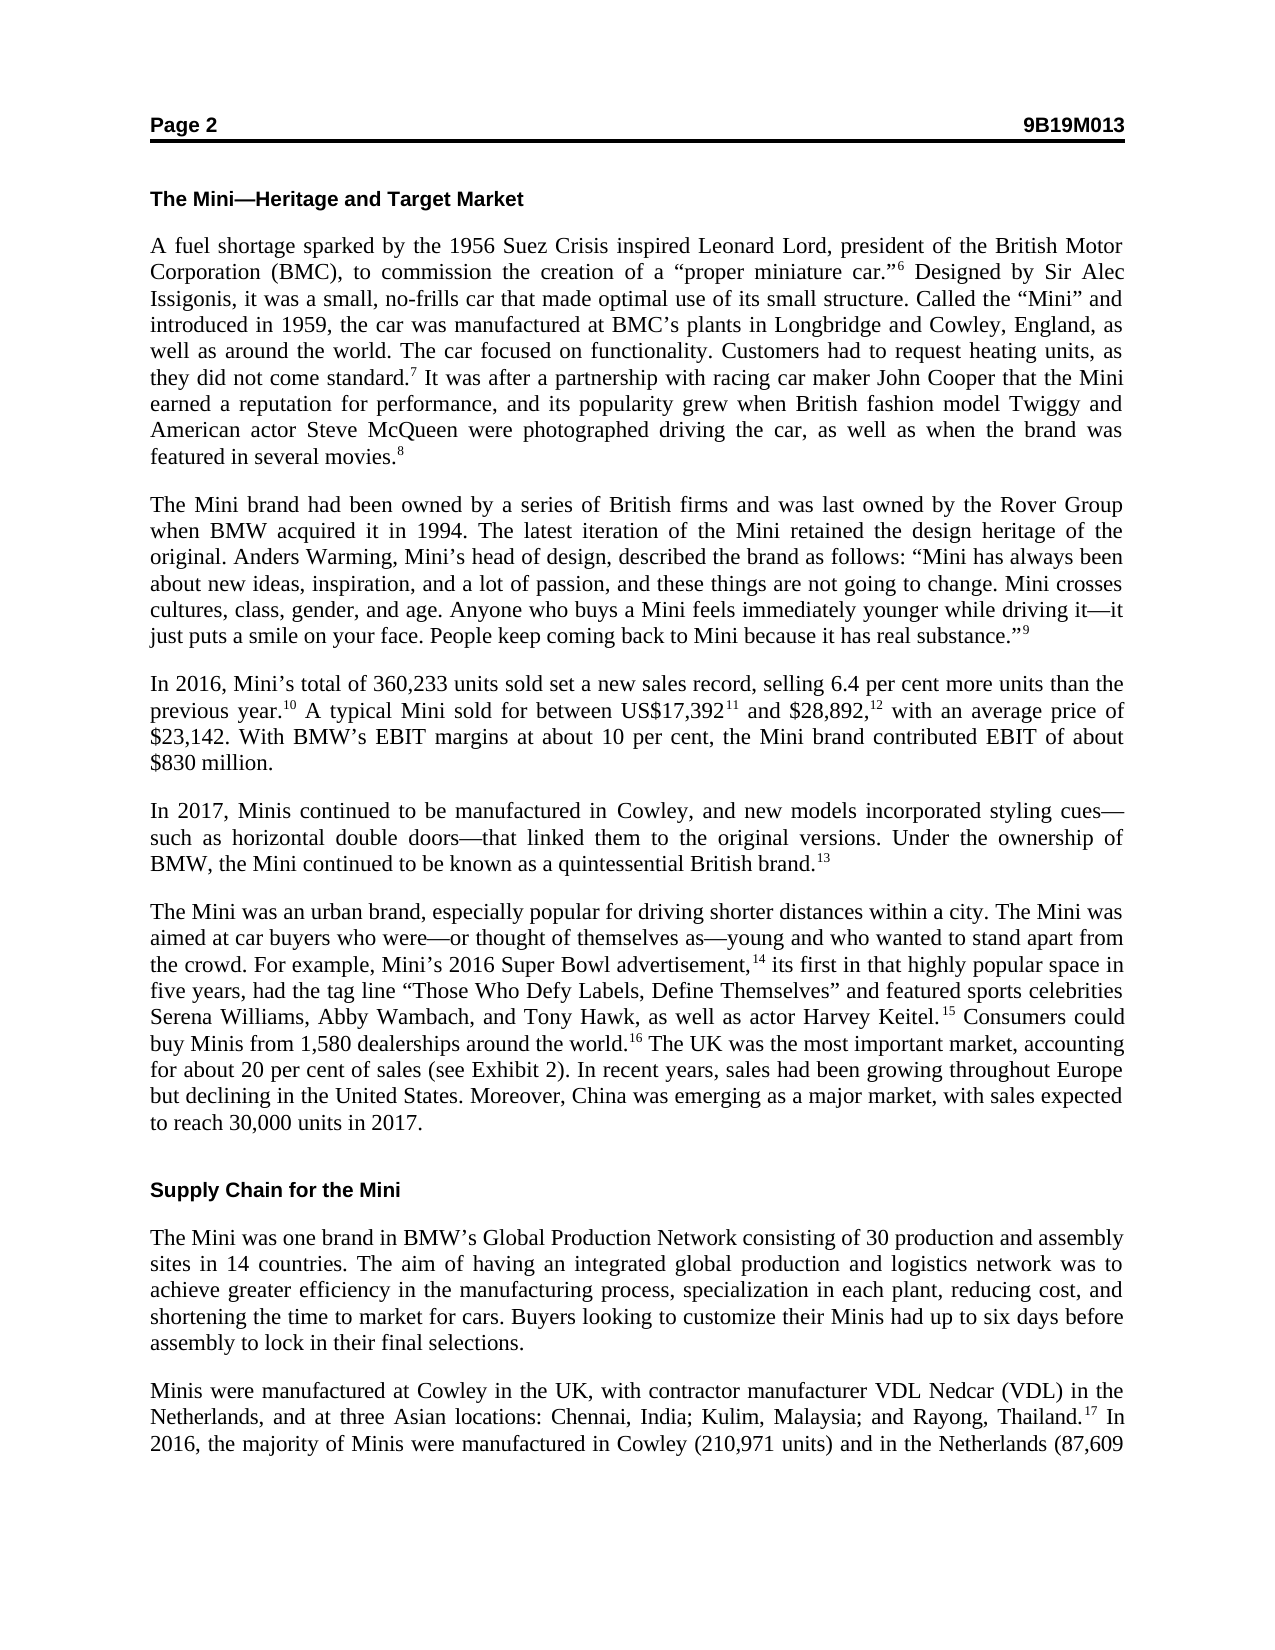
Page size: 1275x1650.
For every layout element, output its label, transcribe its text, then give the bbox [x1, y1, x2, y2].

text In 2016, Mini’s total of 360,233 units sold set a new sales record, selling 6.4 per cent more units than the previous year. A typical Mini sold for between US$17,392 and $28,892, with an average price of $23,142. With BMW’s EBIT margins at about 10 per cent, the Mini brand contributed EBIT of about $830 million. [150, 670, 1125, 776]
text A fuel shortage sparked by the 1956 Suez Crisis inspired Leonard Lord, president of the British Motor Corporation (BMC), to commission the creation of a “proper miniature car.” Designed by Sir Alec Issigonis, it was a small, no-frills car that made optimal use of its small structure. Called the “Mini” and introduced in 1959, the car was manufactured at BMC’s plants in Longbridge and Cowley, England, as well as around the world. The car focused on functionality. Customers had to request heating units, as they did not come standard. It was after a partnership with racing car maker John Cooper that the Mini earned a reputation for performance, and its popularity grew when British fashion model Twiggy and American actor Steve McQueen were photographed driving the car, as well as when the brand was featured in several movies. [150, 232, 1125, 469]
text In 2017, Minis continued to be manufactured in Cowley, and new models incorporated styling cues—such as horizontal double doors—that linked them to the original versions. Under the ownership of BMW, the Mini continued to be known as a quintessential British brand. [150, 797, 1125, 876]
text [150, 1377, 1125, 1456]
text The Mini was one brand in BMW’s Global Production Network consisting of 30 production and assembly sites in 14 countries. The aim of having an integrated global production and logistics network was to achieve greater efficiency in the manufacturing process, specialization in each plant, reducing cost, and shortening the time to market for cars. Buyers looking to customize their Minis had up to six days before assembly to lock in their final selections. [150, 1224, 1125, 1356]
text The Mini—Heritage and Target Market [150, 186, 1125, 210]
text The Mini was an urban brand, especially popular for driving shorter distances within a city. The Mini was aimed at car buyers who were—or thought of themselves as—young and who wanted to stand apart from the crowd. For example, Mini’s 2016 Super Bowl advertisement, its first in that highly popular space in five years, had the tag line “Those Who Defy Labels, Define Themselves” and featured sports celebrities Serena Williams, Abby Wambach, and Tony Hawk, as well as actor Harvey Keitel. Consumers could buy Minis from 1,580 dealerships around the world. The UK was the most important market, accounting for about 20 per cent of sales (see Exhibit 2). In recent years, sales had been growing throughout Europe but declining in the United States. Moreover, China was emerging as a major market, with sales expected to reach 30,000 units in 2017. [150, 898, 1125, 1135]
text The Mini brand had been owned by a series of British firms and was last owned by the Rover Group when BMW acquired it in 1994. The latest iteration of the Mini retained the design heritage of the original. Anders Warming, Mini’s head of design, described the brand as follows: “Mini has always been about new ideas, inspiration, and a lot of passion, and these things are not going to change. Mini crosses cultures, class, gender, and age. Anyone who buys a Mini feels immediately younger while driving it—it just puts a smile on your face. People keep coming back to Mini because it has real substance.” [150, 491, 1125, 649]
text Supply Chain for the Mini [150, 1178, 1125, 1202]
